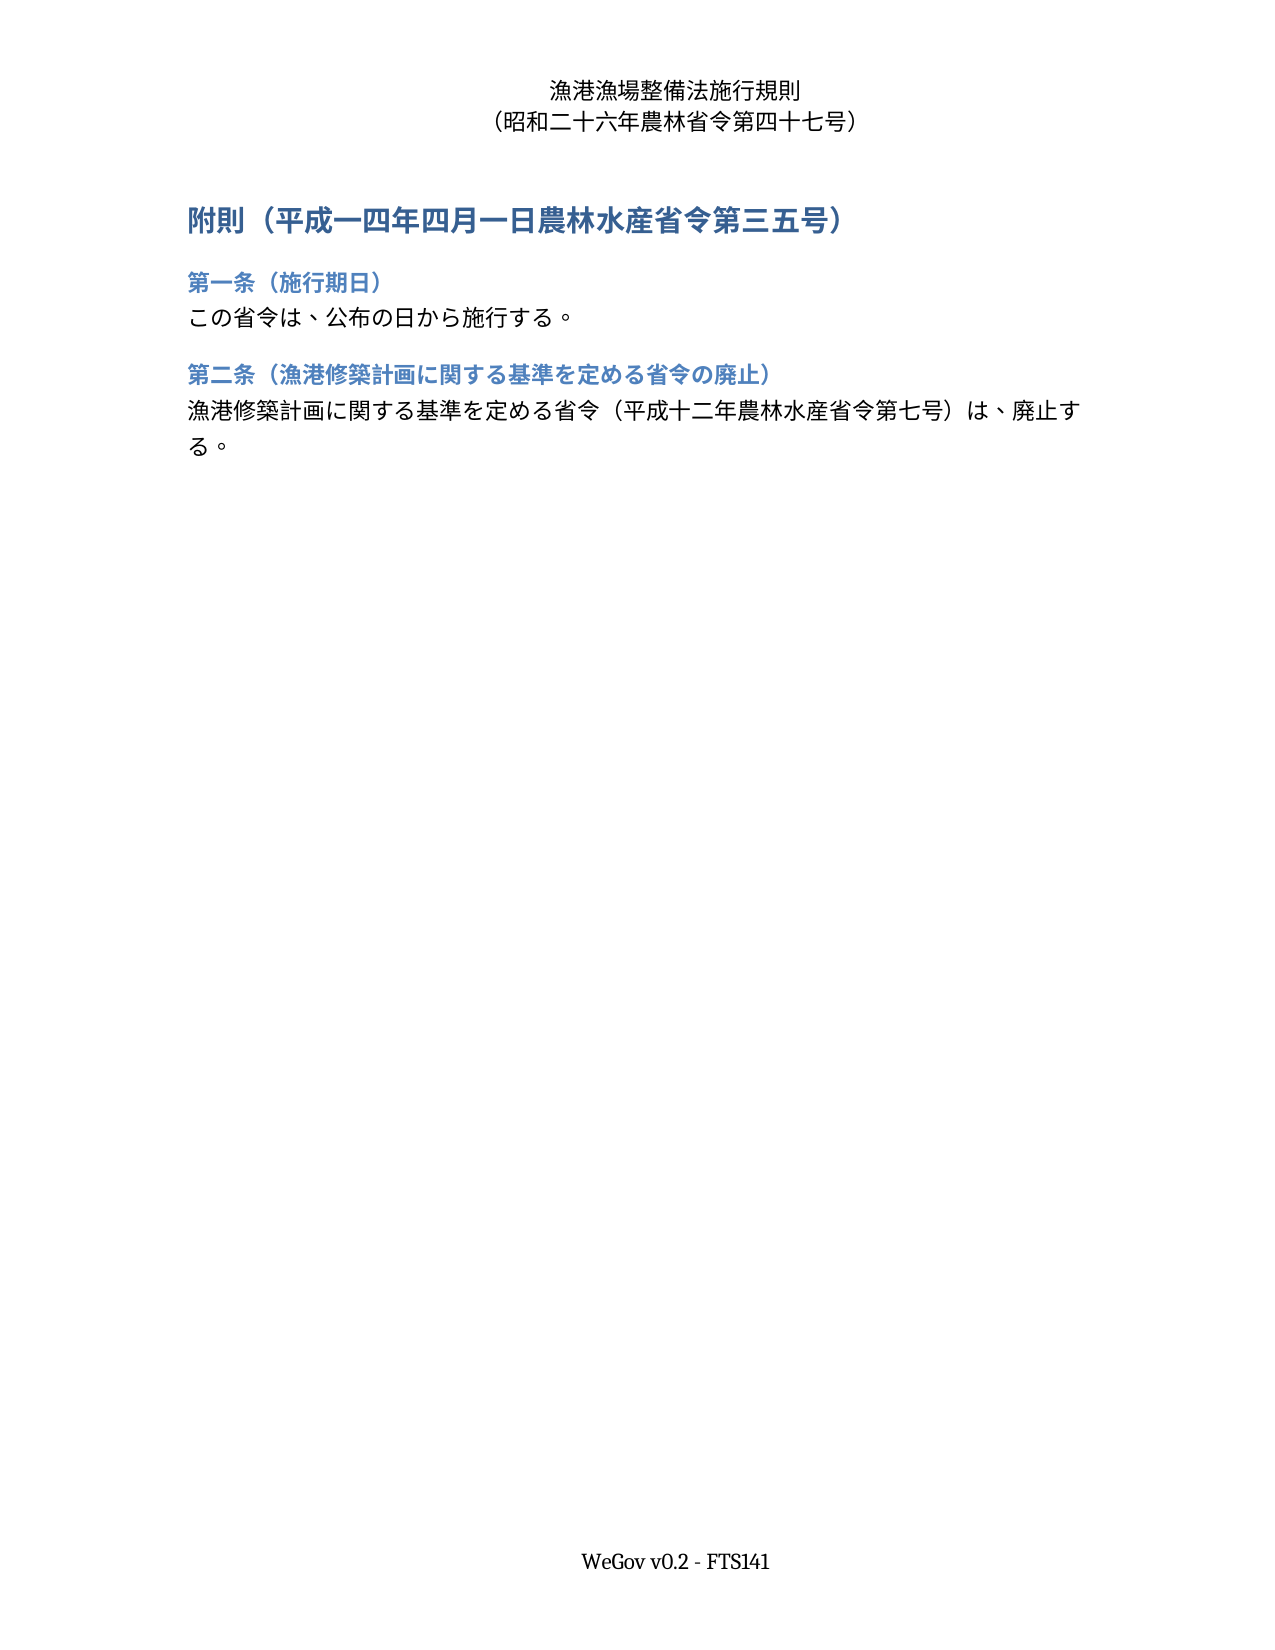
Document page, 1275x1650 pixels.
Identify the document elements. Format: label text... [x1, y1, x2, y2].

text 漁港修築計画に関する基準を定める省令（平成十二年農林水産省令第七号）は、廃止する。 [187, 395, 1087, 462]
subtitle 附則（平成一四年四月一日農林水産省令第三五号） [187, 200, 1087, 240]
subtitle 第二条（漁港修築計画に関する基準を定める省令の廃止） [187, 359, 1087, 390]
text この省令は、公布の日から施行する。 [187, 302, 1087, 334]
subtitle 第一条（施行期日） [187, 266, 1087, 298]
